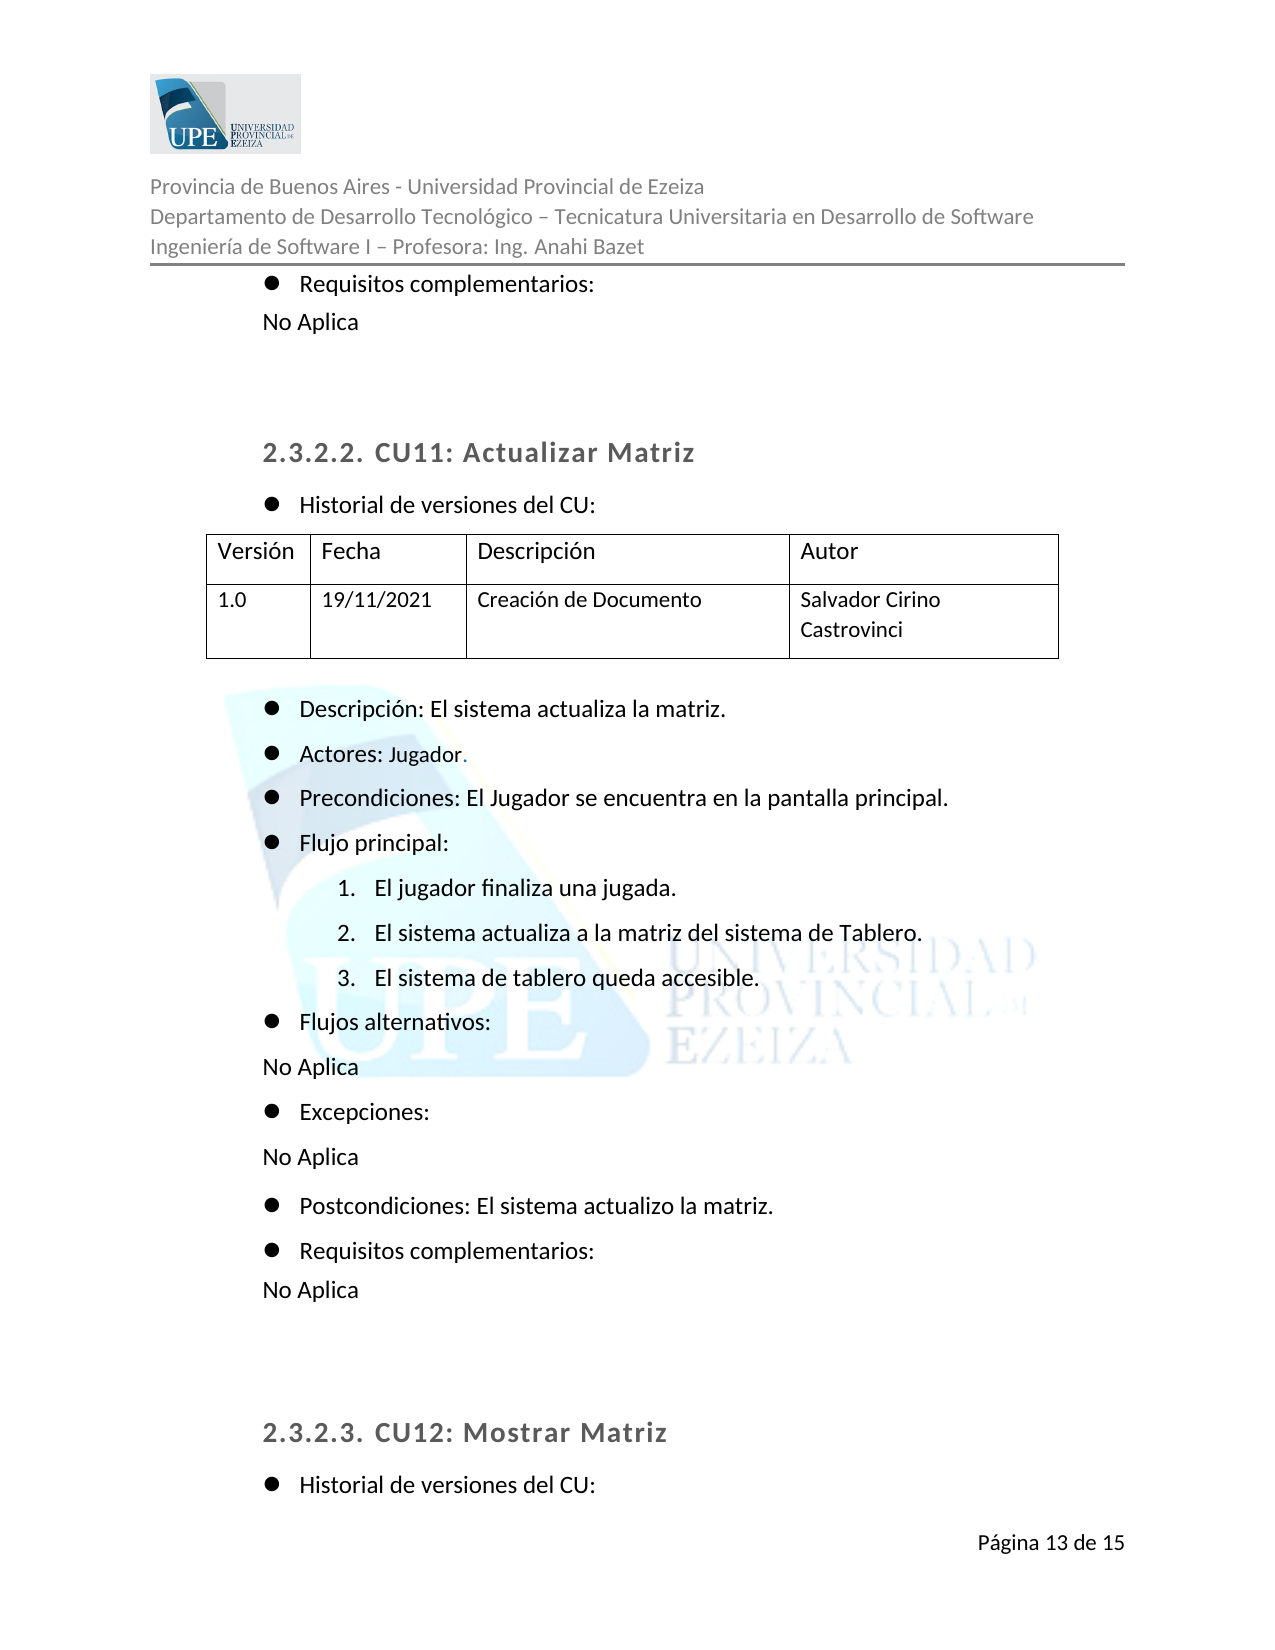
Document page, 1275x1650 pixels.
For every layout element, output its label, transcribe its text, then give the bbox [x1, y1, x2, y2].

list No Aplica [262, 1141, 1125, 1171]
table_cell Salvador Cirino Castrovinci [790, 585, 1058, 658]
table_cell Creación de Documento [467, 585, 789, 658]
list Requisitos complementarios: [262, 268, 1125, 298]
picture [150, 74, 301, 154]
table_cell 1.0 [207, 585, 310, 658]
list Requisitos complementarios: [262, 1235, 1125, 1266]
list Historial de versiones del CU: [262, 1469, 1125, 1500]
table_header Autor [790, 535, 1058, 584]
text No Aplica [262, 1051, 1125, 1082]
list Excepciones: [262, 1096, 1125, 1127]
list Postcondiciones: El sistema actualizo la matriz. [262, 1191, 1125, 1221]
list Actores: Jugador. [262, 738, 1125, 768]
list El jugador finaliza una jugada. [337, 872, 1125, 903]
table_header Versión [207, 535, 310, 584]
table_cell 19/11/2021 [311, 585, 466, 658]
list Flujos alternativos: [262, 1007, 1125, 1037]
list El sistema de tablero queda accesible. [337, 962, 1125, 992]
list Precondiciones: El Jugador se encuentra en la pantalla principal. [262, 783, 1125, 813]
table_header Descripción [467, 535, 789, 584]
table_header Fecha [311, 535, 466, 584]
text No Aplica [262, 1274, 1125, 1304]
list Historial de versiones del CU: [262, 489, 1125, 519]
list CU11: Actualizar Matriz [262, 434, 1125, 469]
list Descripción: El sistema actualiza la matriz. [262, 693, 1125, 723]
list Flujo principal: [262, 827, 1125, 858]
list El sistema actualiza a la matriz del sistema de Tablero. [337, 917, 1125, 947]
list CU12: Mostrar Matriz [262, 1414, 1125, 1450]
text No Aplica [262, 306, 1125, 337]
